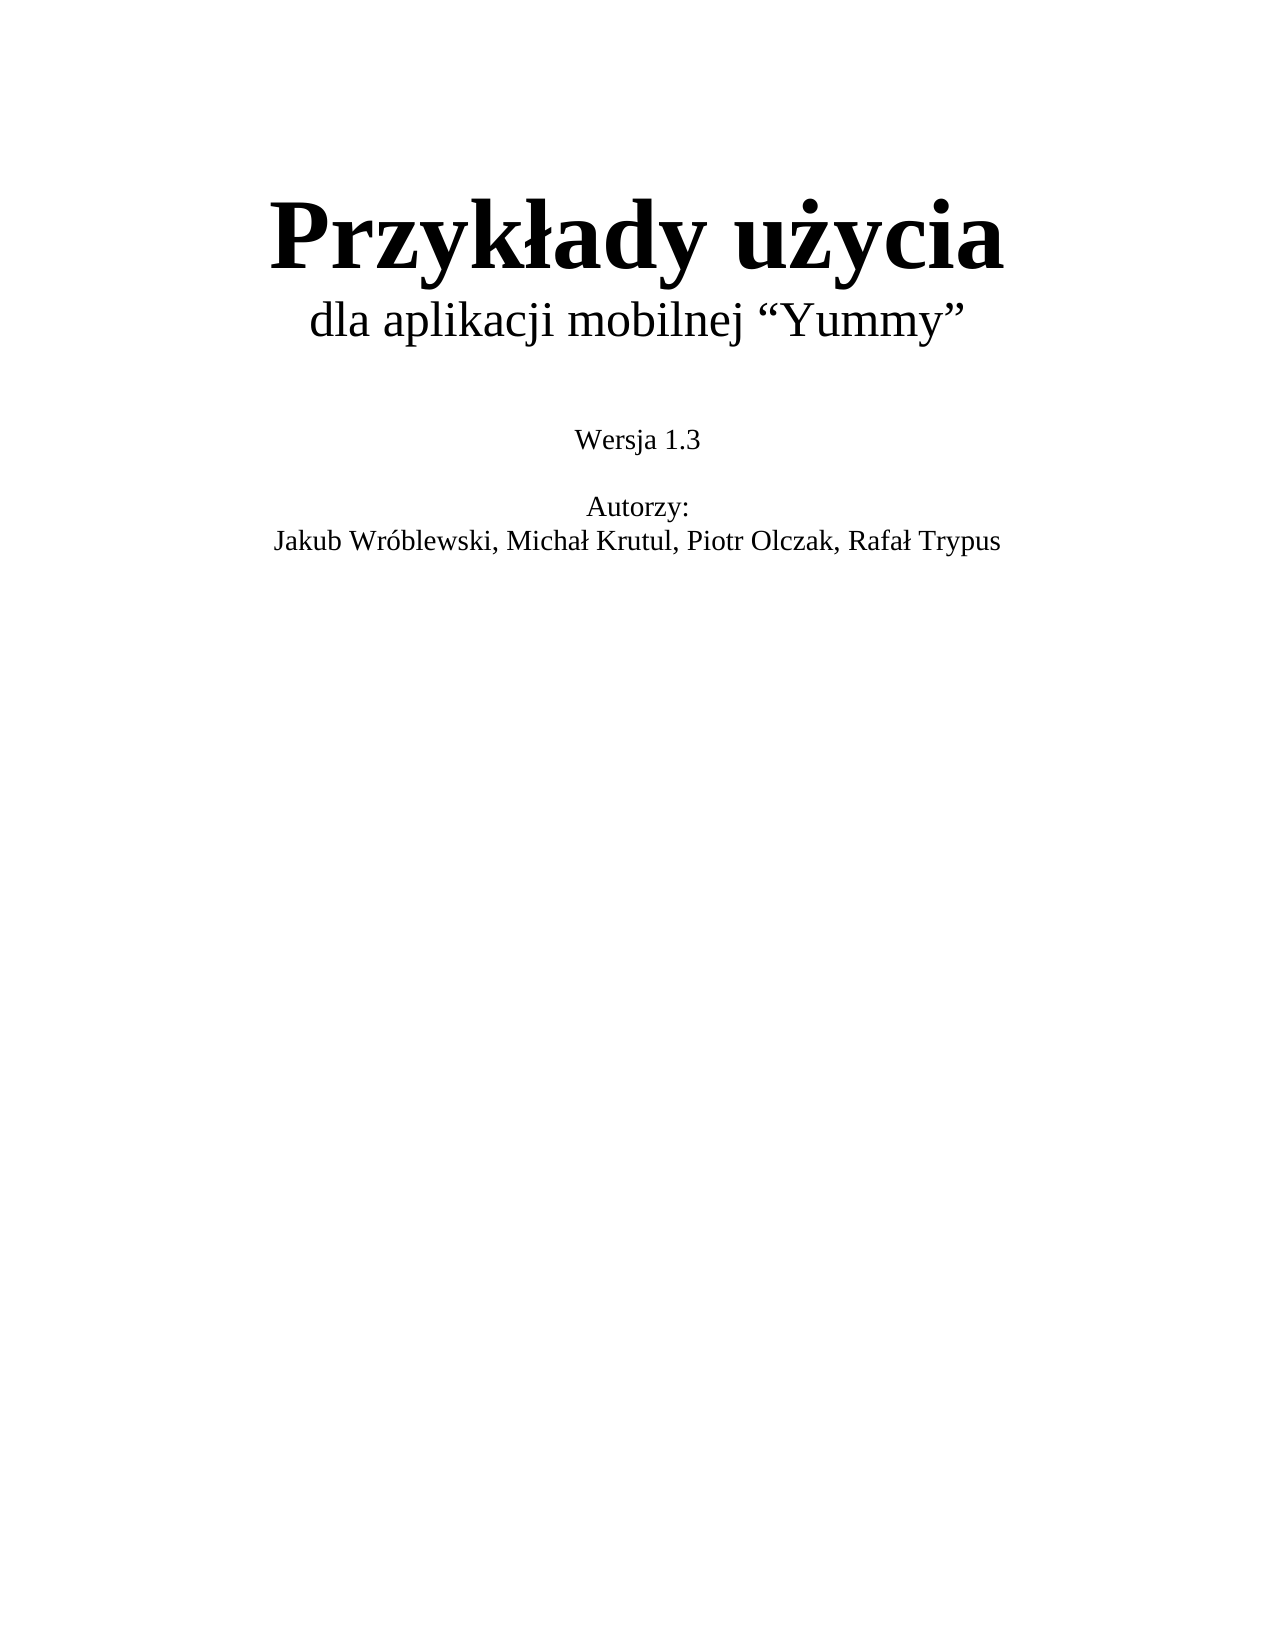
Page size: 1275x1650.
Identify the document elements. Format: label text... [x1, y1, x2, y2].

text Wersja 1.3 [150, 422, 1125, 456]
text Autorzy: Jakub Wróblewski, Michał Krutul, Piotr Olczak, Rafał Trypus [150, 489, 1125, 557]
title Przykłady użycia dla aplikacji mobilnej “Yummy” [150, 175, 1125, 347]
